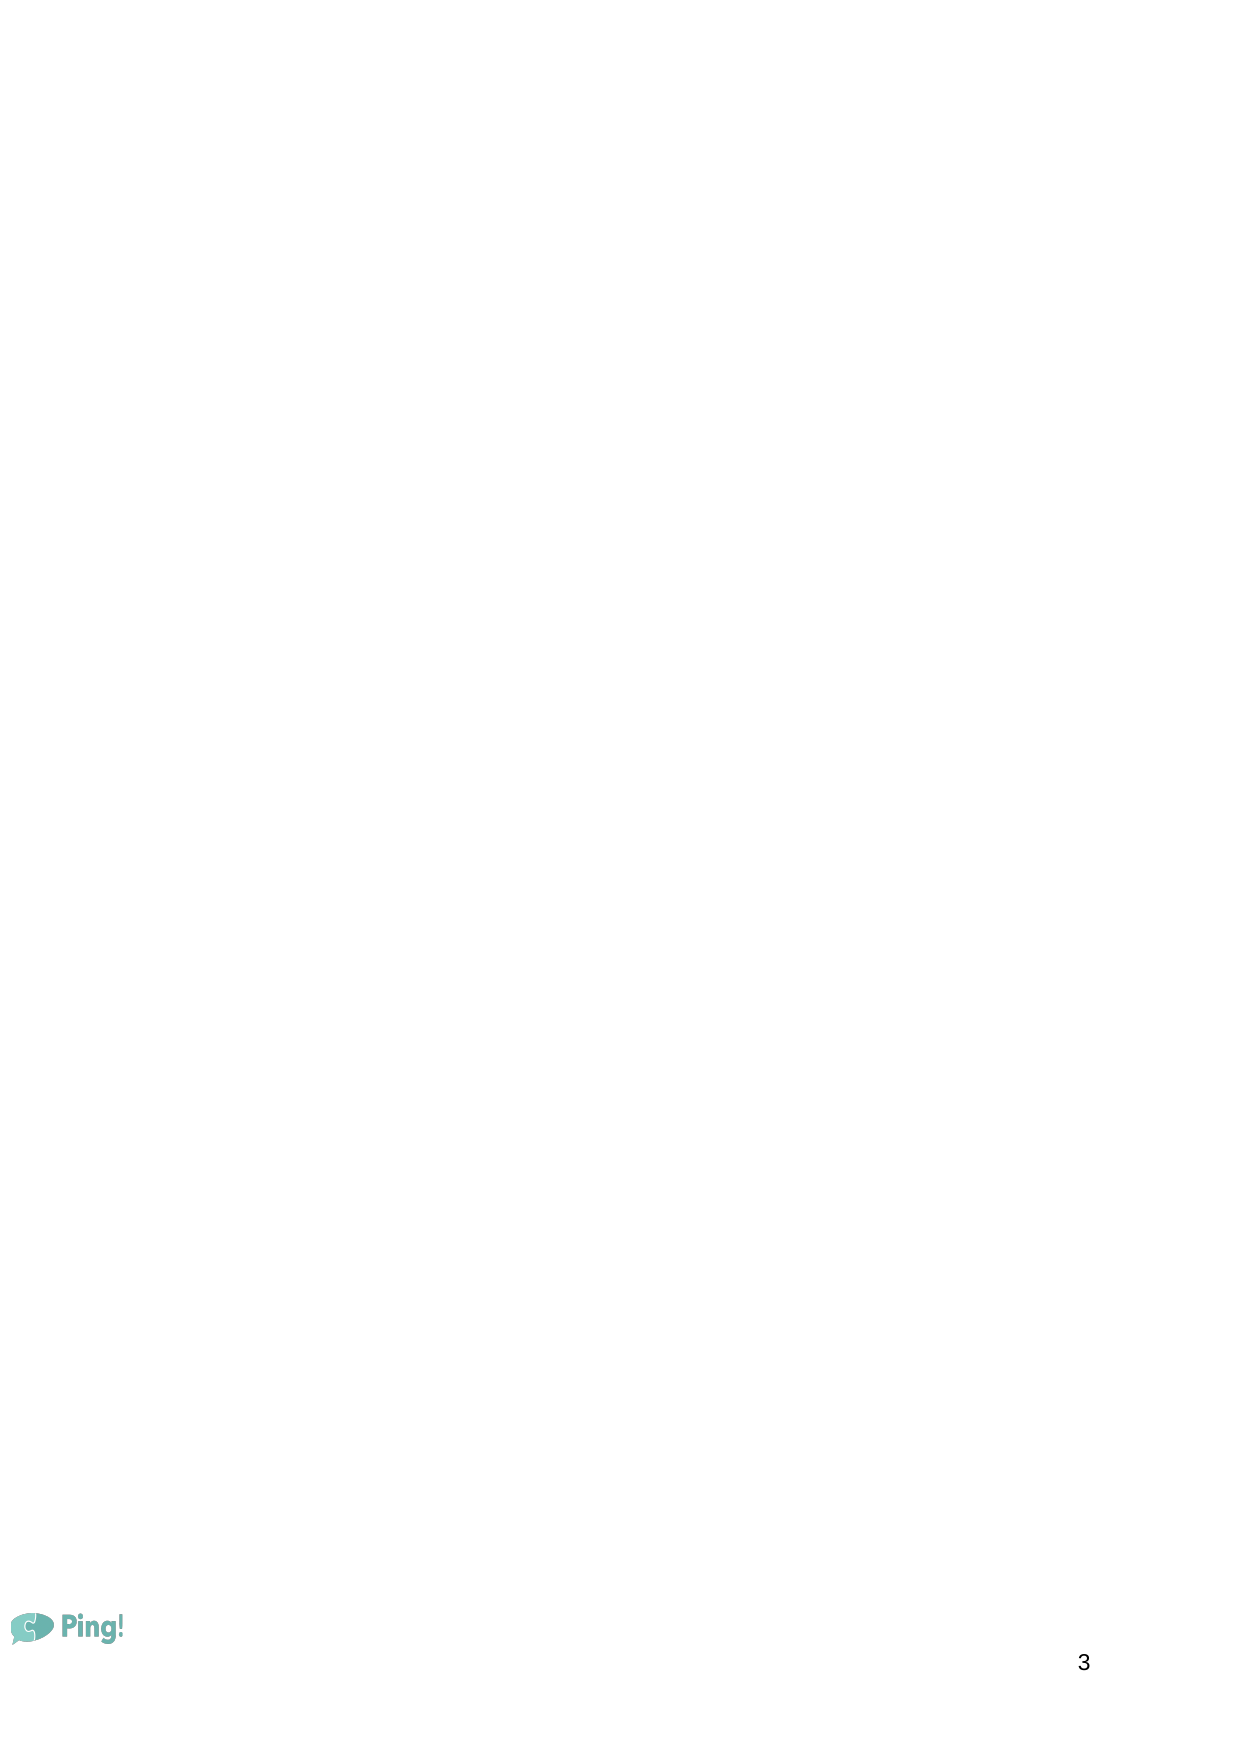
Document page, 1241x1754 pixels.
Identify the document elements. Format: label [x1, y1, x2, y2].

picture [11, 1613, 123, 1645]
